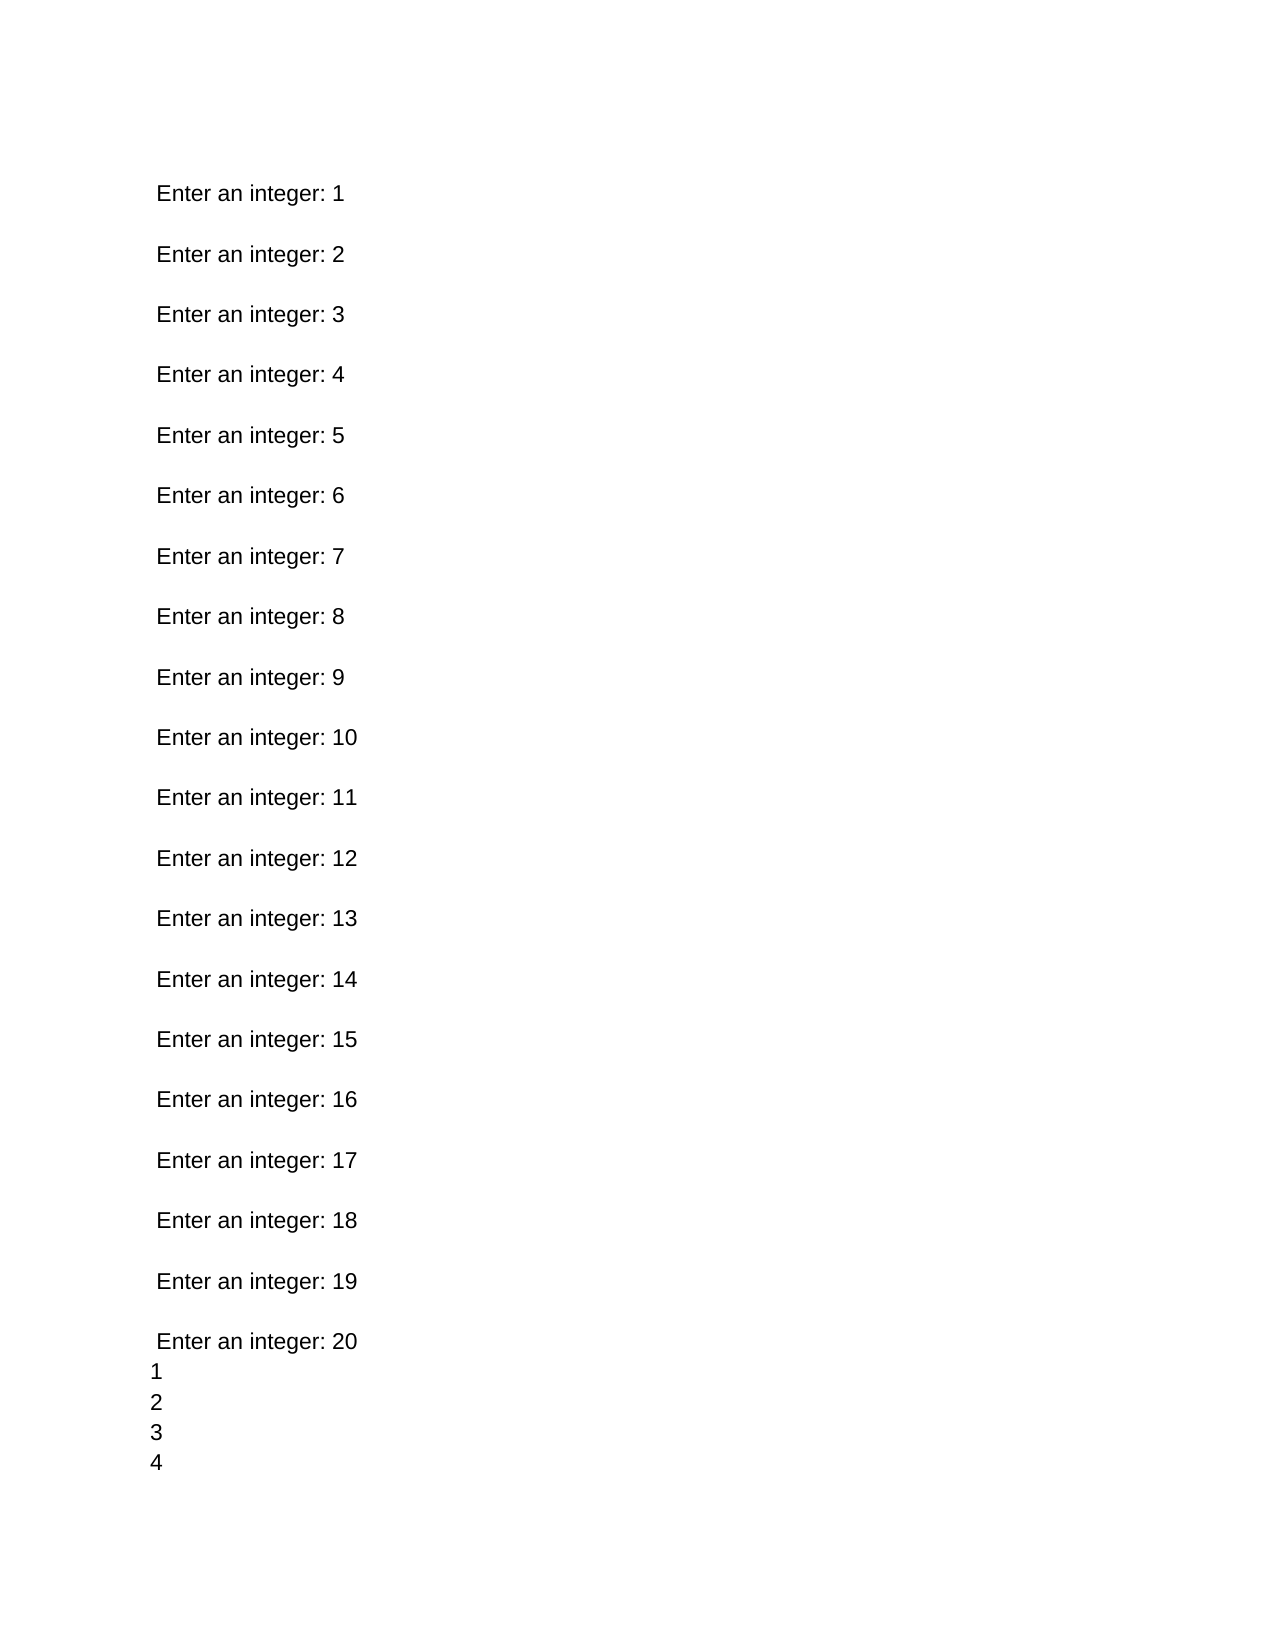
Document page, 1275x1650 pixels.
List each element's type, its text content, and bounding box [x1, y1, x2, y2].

text Enter an integer: 18 [150, 1207, 1125, 1234]
text Enter an integer: 12 [150, 845, 1125, 871]
text Enter an integer: 4 [150, 361, 1125, 388]
text Enter an integer: 1 [150, 180, 1125, 207]
text Enter an integer: 15 [150, 1026, 1125, 1052]
text Enter an integer: 16 [150, 1086, 1125, 1113]
text 3 [150, 1419, 1125, 1445]
text Enter an integer: 8 [150, 603, 1125, 629]
text Enter an integer: 2 [150, 241, 1125, 267]
text Enter an integer: 3 [150, 301, 1125, 327]
text Enter an integer: 11 [150, 784, 1125, 811]
text Enter an integer: 10 [150, 724, 1125, 750]
text 1 [150, 1358, 1125, 1385]
text Enter an integer: 7 [150, 543, 1125, 569]
text Enter an integer: 13 [150, 905, 1125, 932]
text Enter an integer: 20 [150, 1328, 1125, 1354]
text Enter an integer: 6 [150, 482, 1125, 509]
text 2 [150, 1388, 1125, 1415]
text 4 [150, 1449, 1125, 1475]
text Enter an integer: 5 [150, 422, 1125, 448]
text Enter an integer: 9 [150, 663, 1125, 690]
text Enter an integer: 14 [150, 966, 1125, 992]
text Enter an integer: 19 [150, 1268, 1125, 1294]
text Enter an integer: 17 [150, 1147, 1125, 1173]
